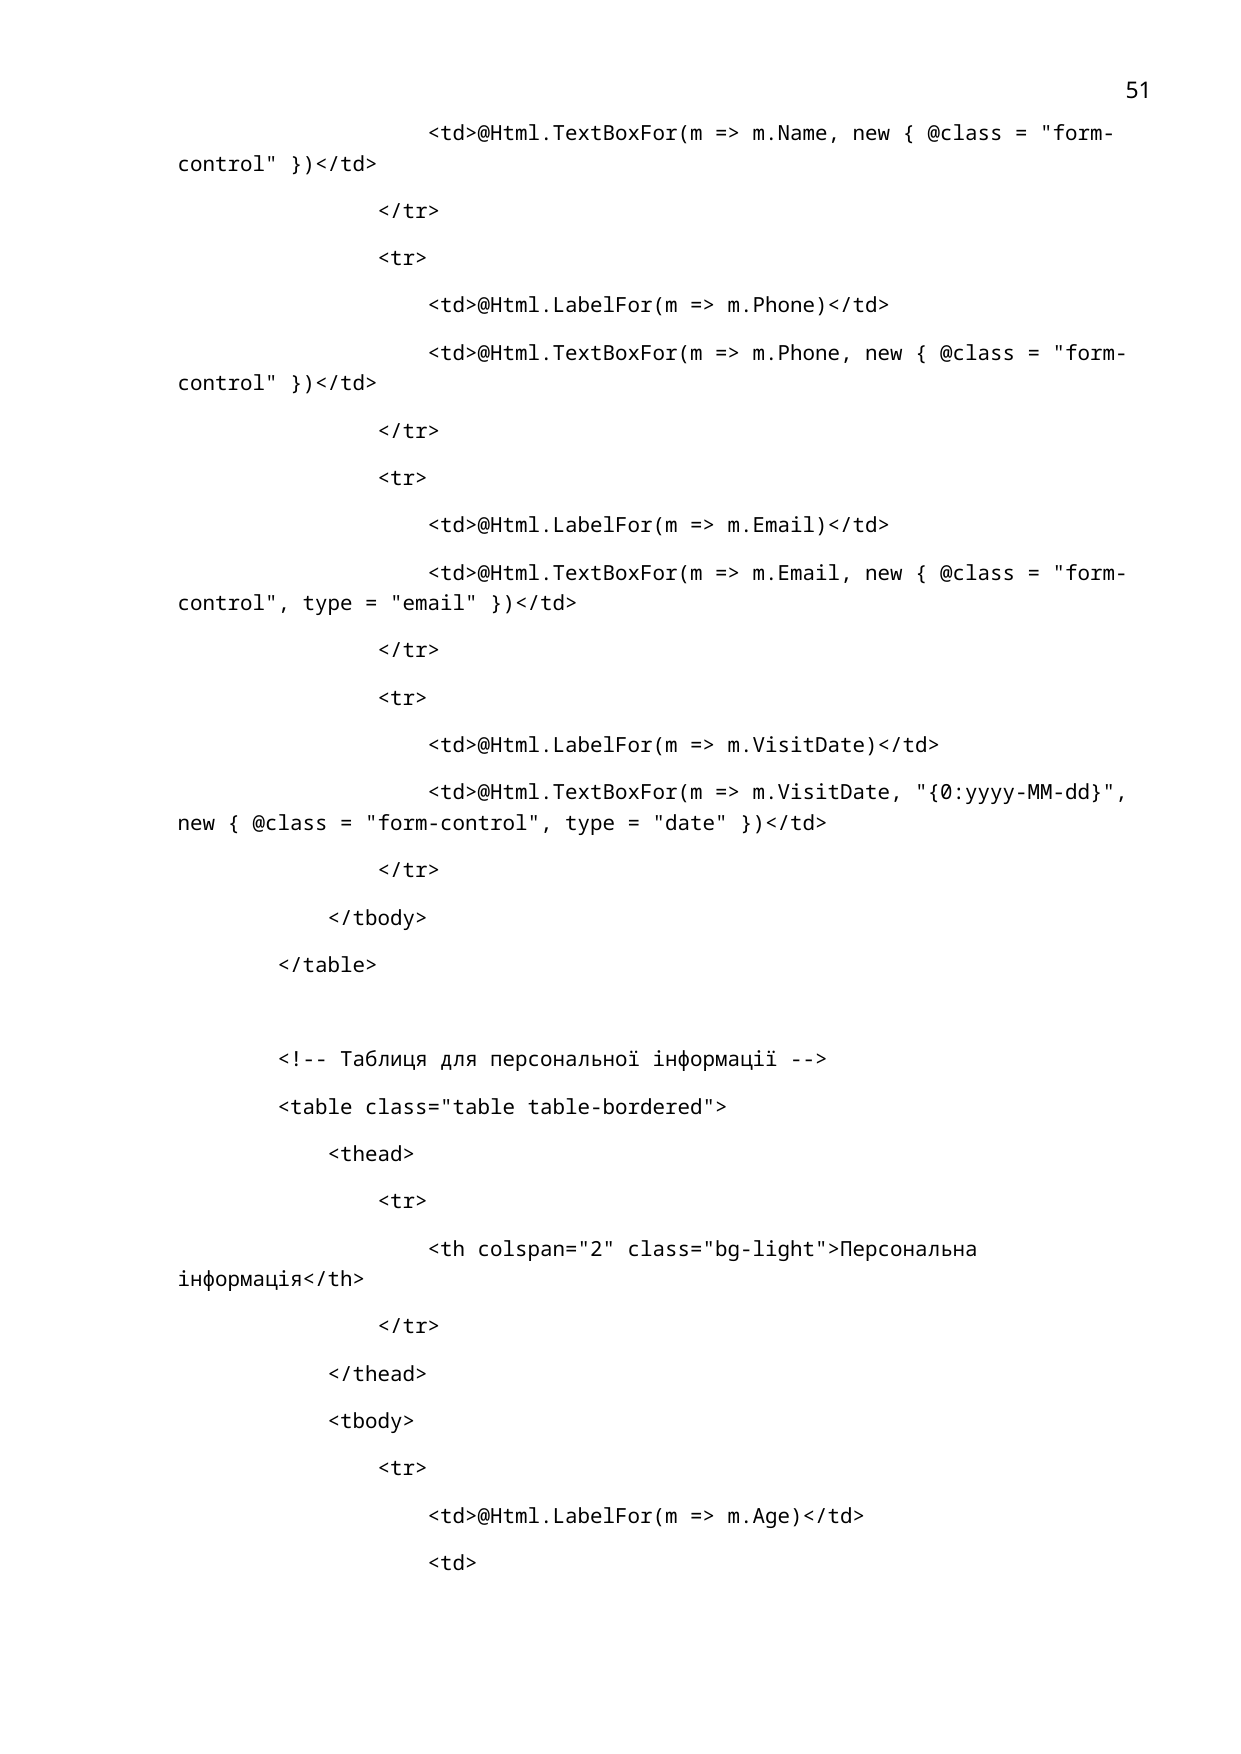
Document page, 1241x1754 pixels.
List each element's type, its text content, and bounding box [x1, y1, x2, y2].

text </tbody> [177, 903, 1152, 931]
text </thead> [177, 1359, 1152, 1387]
text <td>@Html.TextBoxFor(m => m.Phone, new { @class = "form-control" })</td> [177, 338, 1152, 397]
text <tr> [177, 243, 1152, 272]
text </tr> [177, 855, 1152, 884]
text <td>@Html.LabelFor(m => m.VisitDate)</td> [177, 730, 1152, 759]
text <tr> [177, 463, 1152, 492]
text <tr> [177, 1186, 1152, 1215]
text </tr> [177, 1312, 1152, 1340]
text <th colspan="2" class="bg-light">Персональна інформація</th> [177, 1234, 1152, 1293]
text <td>@Html.LabelFor(m => m.Email)</td> [177, 510, 1152, 539]
text <td>@Html.TextBoxFor(m => m.Name, new { @class = "form-control" })</td> [177, 118, 1152, 177]
text </table> [177, 950, 1152, 978]
text <tr> [177, 683, 1152, 711]
text <td>@Html.LabelFor(m => m.Phone)</td> [177, 291, 1152, 319]
text </tr> [177, 416, 1152, 444]
text <thead> [177, 1139, 1152, 1168]
text <td> [177, 1548, 1152, 1577]
text <tbody> [177, 1406, 1152, 1435]
text <tr> [177, 1453, 1152, 1482]
text <!-- Таблиця для персональної інформації --> [177, 1044, 1152, 1073]
text </tr> [177, 196, 1152, 224]
text </tr> [177, 636, 1152, 664]
text <table class="table table-bordered"> [177, 1092, 1152, 1120]
text <td>@Html.LabelFor(m => m.Age)</td> [177, 1501, 1152, 1529]
text <td>@Html.TextBoxFor(m => m.VisitDate, "{0:yyyy-MM-dd}", new { @class = "form-control", type = "date" })</td> [177, 777, 1152, 837]
text <td>@Html.TextBoxFor(m => m.Email, new { @class = "form-control", type = "email" })</td> [177, 558, 1152, 617]
